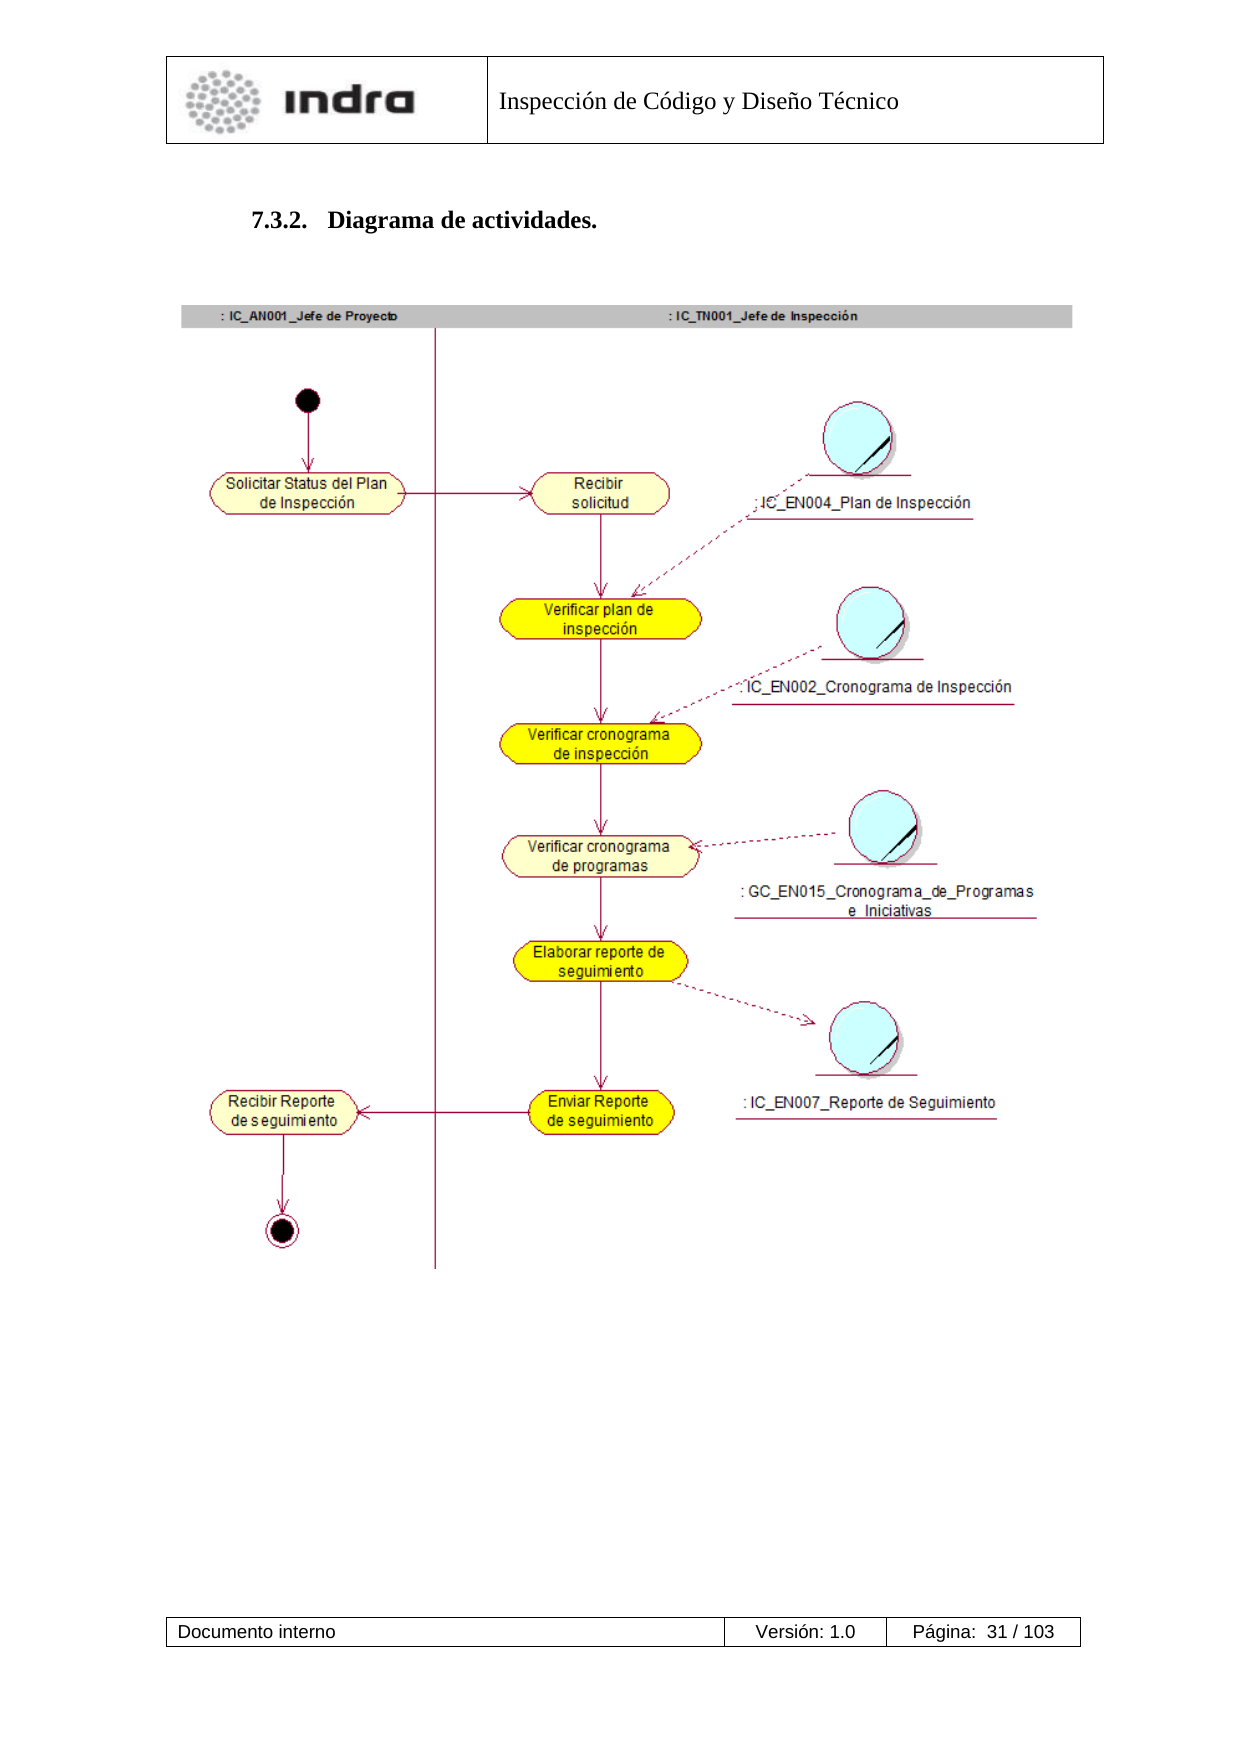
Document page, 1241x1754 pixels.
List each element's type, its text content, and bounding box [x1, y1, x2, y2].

picture [181, 305, 1073, 1269]
picture [178, 62, 425, 140]
subtitle Diagrama de actividades. [251, 205, 1093, 234]
